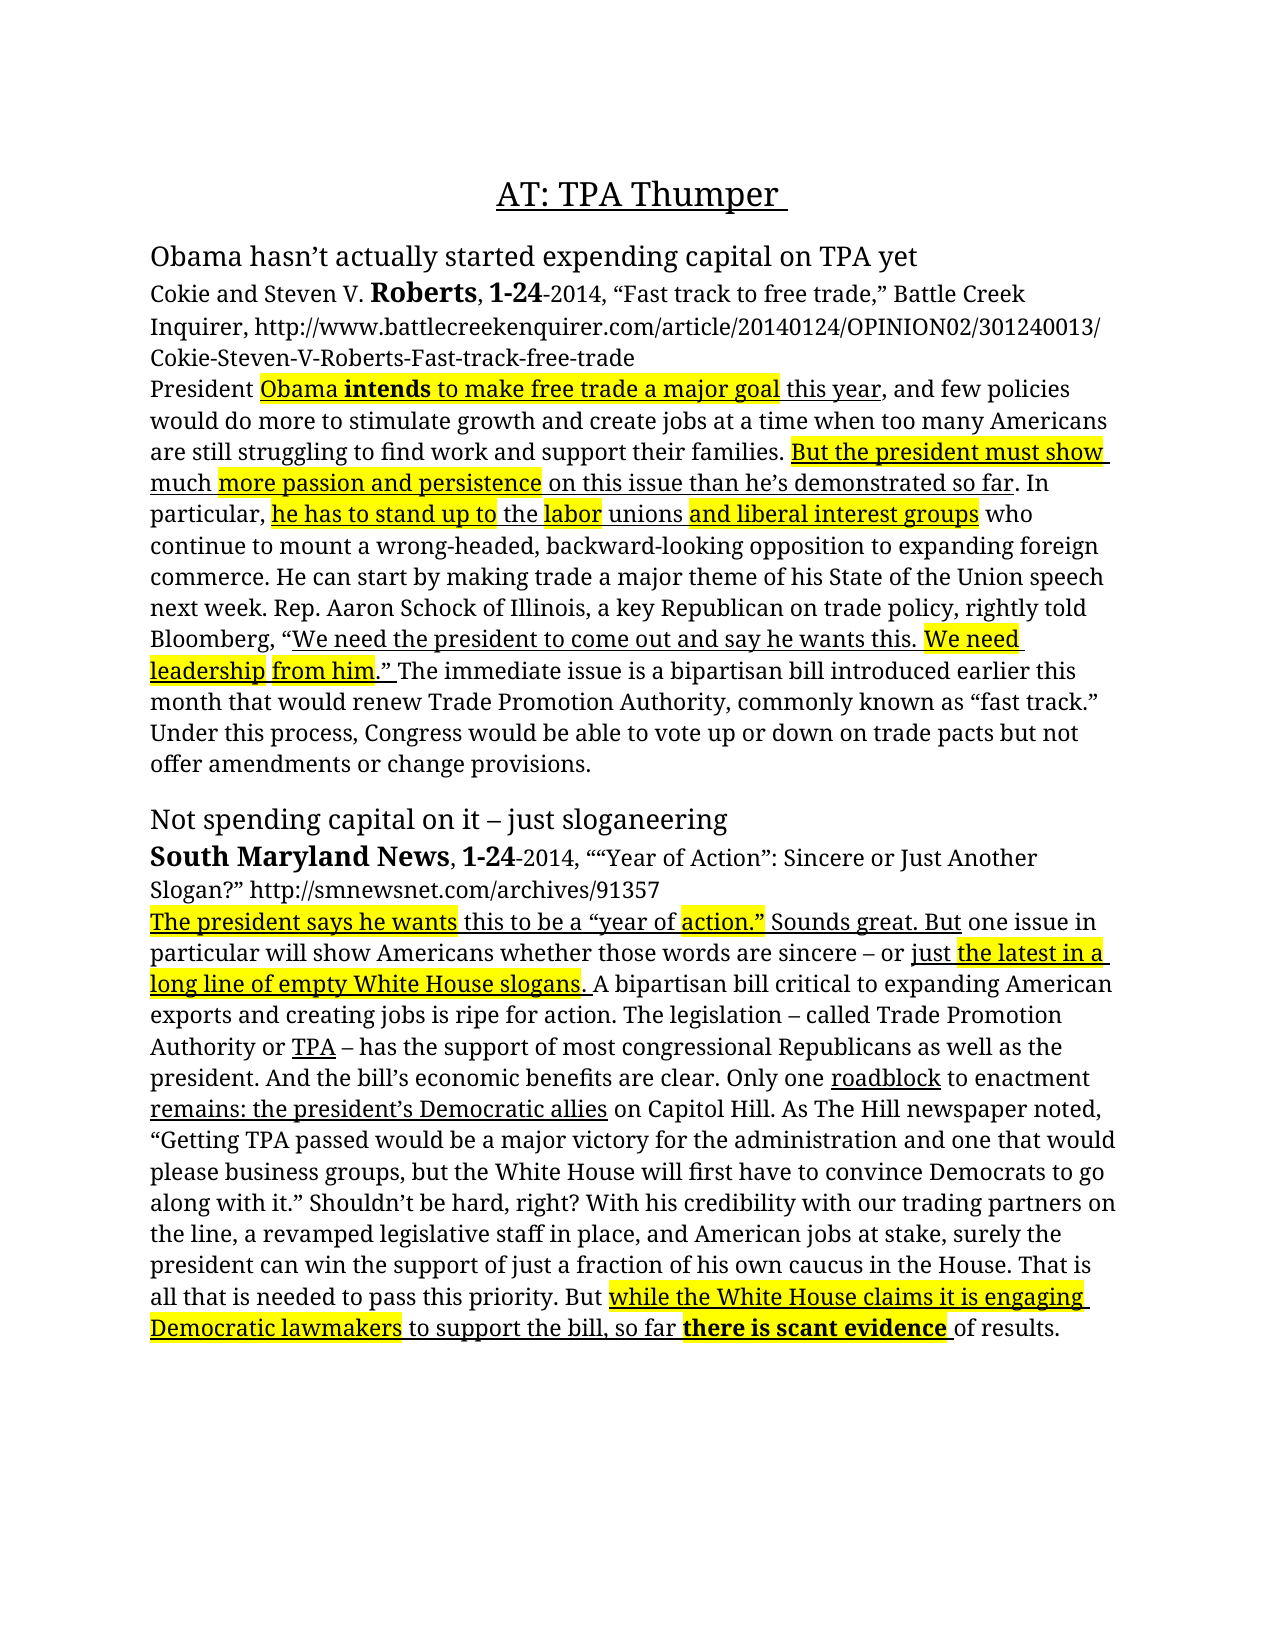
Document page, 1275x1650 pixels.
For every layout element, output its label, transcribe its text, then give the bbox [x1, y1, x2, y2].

text President Obama intends to make free trade a major goal this year, and few policies would do more to stimulate growth and create jobs at a time when too many Americans are still struggling to find work and support their families. But the president must show much more passion and persistence on this issue than he’s demonstrated so far. In particular, he has to stand up to the labor unions and liberal interest groups who continue to mount a wrong-headed, backward-looking opposition to expanding foreign commerce. He can start by making trade a major theme of his State of the Union speech next week. Rep. Aaron Schock of Illinois, a key Republican on trade policy, rightly told Bloomberg, “We need the president to come out and say he wants this. We need leadership from him.” The immediate issue is a bipartisan bill introduced earlier this month that would renew Trade Promotion Authority, commonly known as “fast track.” Under this process, Congress would be able to vote up or down on trade pacts but not offer amendments or change provisions. [150, 373, 1125, 779]
subtitle Not spending capital on it – just sloganeering [150, 800, 1125, 837]
text Cokie and Steven V. Roberts, 1-24-2014, “Fast track to free trade,” Battle Creek Inquirer, http://www.battlecreekenquirer.com/article/20140124/OPINION02/301240013/Cokie-Steven-V-Roberts-Fast-track-free-trade [150, 274, 1125, 373]
text The president says he wants this to be a “year of action.” Sounds great. But one issue in particular will show Americans whether those words are sincere – or just the latest in a long line of empty White House slogans. A bipartisan bill critical to expanding American exports and creating jobs is ripe for action. The legislation – called Trade Promotion Authority or TPA – has the support of most congressional Republicans as well as the president. And the bill’s economic benefits are clear. Only one roadblock to enactment remains: the president’s Democratic allies on Capitol Hill. As The Hill newspaper noted, “Getting TPA passed would be a major victory for the administration and one that would please business groups, but the White House will first have to convince Democrats to go along with it.” Shouldn’t be hard, right? With his credibility with our trading partners on the line, a revamped legislative staff in place, and American jobs at stake, surely the president can win the support of just a fraction of his own caucus in the House. That is all that is needed to pass this priority. But while the White House claims it is engaging Democratic lawmakers to support the bill, so far there is scant evidence of results. [150, 905, 1125, 1343]
text South Maryland News, 1-24-2014, ““Year of Action”: Sincere or Just Another Slogan?” http://smnewsnet.com/archives/91357 [150, 837, 1125, 905]
subtitle Obama hasn’t actually started expending capital on TPA yet [150, 237, 1125, 274]
subtitle AT: TPA Thumper [150, 171, 1125, 216]
